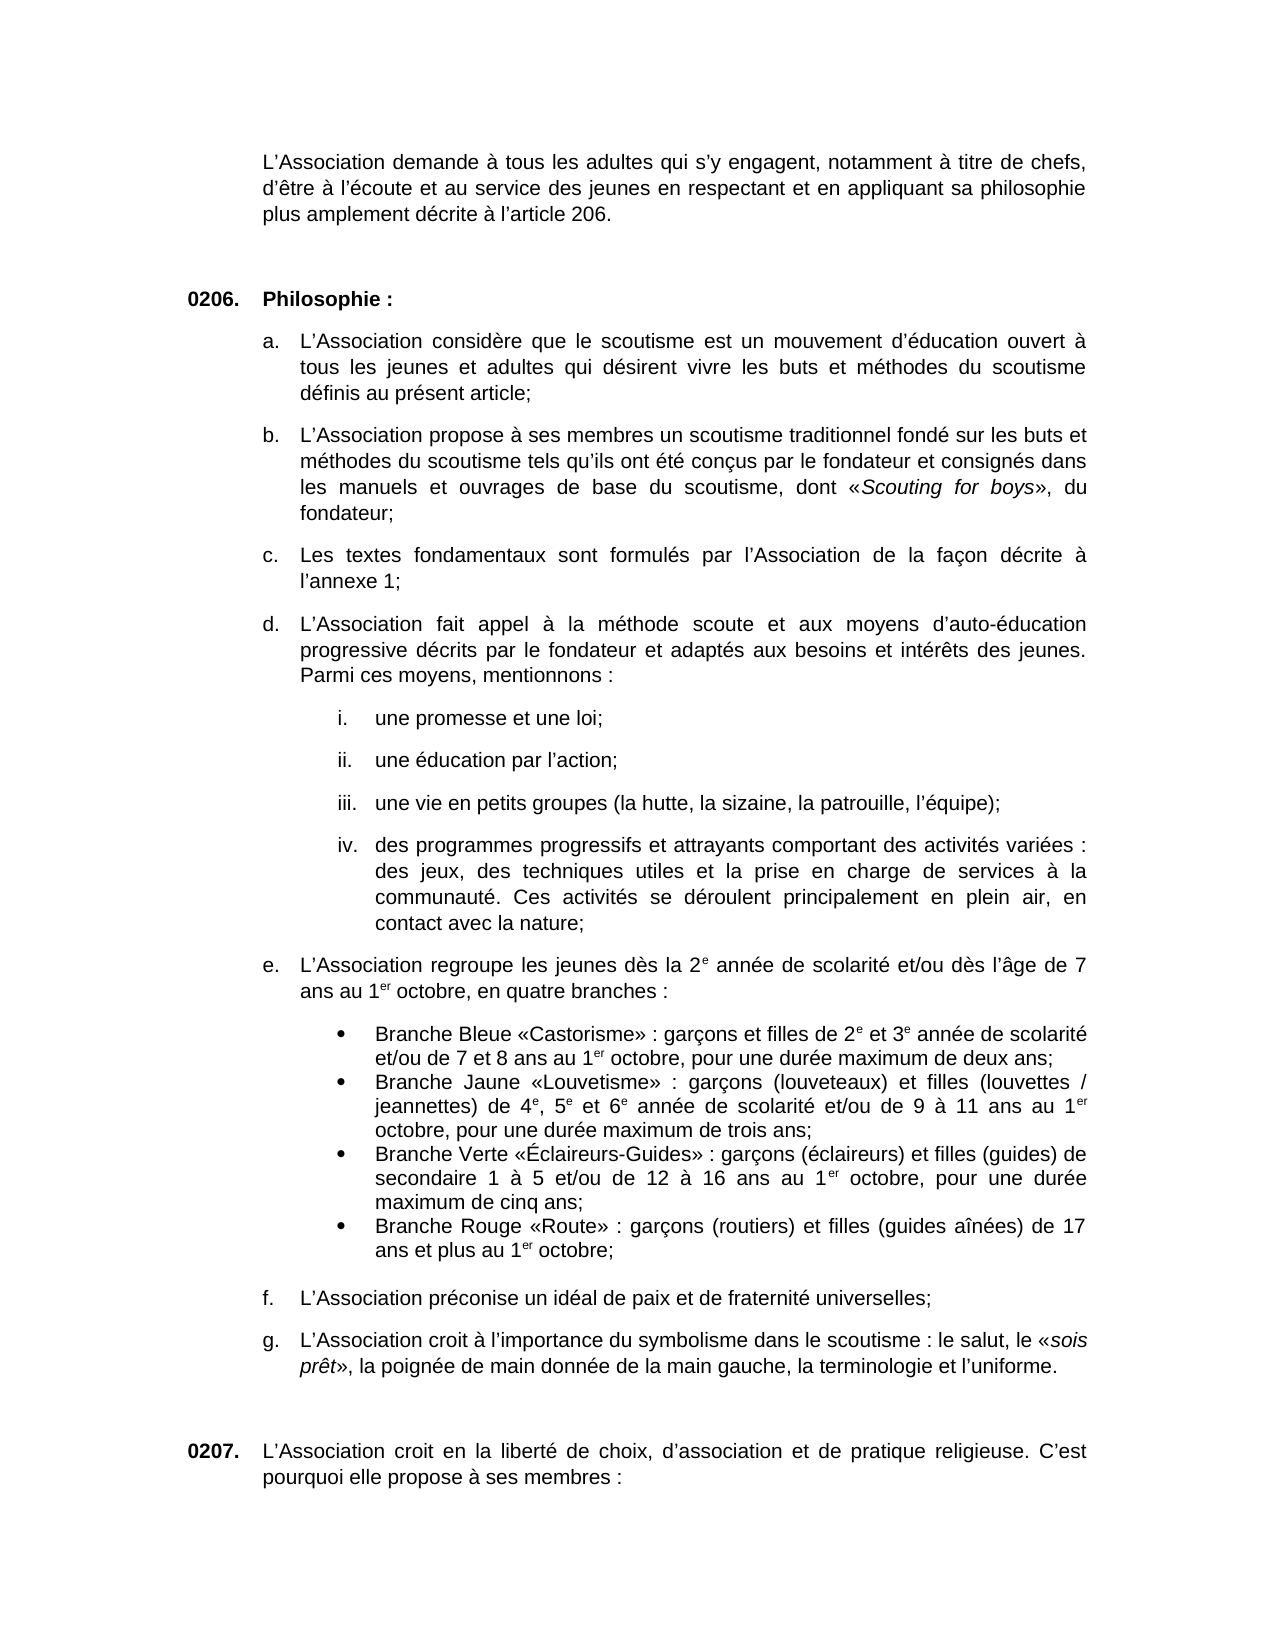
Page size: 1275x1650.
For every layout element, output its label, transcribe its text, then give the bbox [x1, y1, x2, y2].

text g. L’Association croit à l’importance du symbolisme dans le scoutisme : le salut, le «sois prêt», la poignée de main donnée de la main gauche, la terminologie et l’uniforme. [187, 1328, 1087, 1378]
text c. Les textes fondamentaux sont formulés par l’Association de la façon décrite à l’annexe 1; [187, 543, 1087, 593]
text d. L’Association fait appel à la méthode scoute et aux moyens d’auto-éducation progressive décrits par le fondateur et adaptés aux besoins et intérêts des jeunes. Parmi ces moyens, mentionnons : [187, 612, 1087, 687]
text i. une promesse et une loi; [187, 706, 1087, 730]
list Branche Jaune «Louvetisme» : garçons (louveteaux) et filles (louvettes / jeannettes) de 4e, 5e et 6e année de scolarité et/ou de 9 à 11 ans au 1er octobre, pour une durée maximum de trois ans; [337, 1070, 1087, 1142]
text iv. des programmes progressifs et attrayants comportant des activités variées : des jeux, des techniques utiles et la prise en charge de services à la communauté. Ces activités se déroulent principalement en plein air, en contact avec la nature; [187, 833, 1087, 935]
text a. L’Association considère que le scoutisme est un mouvement d’éducation ouvert à tous les jeunes et adultes qui désirent vivre les buts et méthodes du scoutisme définis au présent article; [187, 329, 1087, 405]
list Branche Bleue «Castorisme» : garçons et filles de 2e et 3e année de scolarité et/ou de 7 et 8 ans au 1er octobre, pour une durée maximum de deux ans; [337, 1022, 1087, 1070]
text iii. une vie en petits groupes (la hutte, la sizaine, la patrouille, l’équipe); [187, 791, 1087, 815]
list Branche Verte «Éclaireurs-Guides» : garçons (éclaireurs) et filles (guides) de secondaire 1 à 5 et/ou de 12 à 16 ans au 1er octobre, pour une durée maximum de cinq ans; [337, 1142, 1087, 1214]
text 0207. L’Association croit en la liberté de choix, d’association et de pratique religieuse. C’est pourquoi elle propose à ses membres : [187, 1439, 1087, 1489]
text 0206. Philosophie : [187, 287, 1087, 311]
text b. L’Association propose à ses membres un scoutisme traditionnel fondé sur les buts et méthodes du scoutisme tels qu’ils ont été conçus par le fondateur et consignés dans les manuels et ouvrages de base du scoutisme, dont «Scouting for boys», du fondateur; [187, 423, 1087, 525]
text e. L’Association regroupe les jeunes dès la 2e année de scolarité et/ou dès l’âge de 7 ans au 1er octobre, en quatre branches : [187, 953, 1087, 1003]
text f. L’Association préconise un idéal de paix et de fraternité universelles; [262, 1286, 1087, 1309]
list Branche Rouge «Route» : garçons (routiers) et filles (guides aînées) de 17 ans et plus au 1er octobre; [337, 1214, 1087, 1262]
text ii. une éducation par l’action; [187, 748, 1087, 772]
text L’Association demande à tous les adultes qui s’y engagent, notamment à titre de chefs, d’être à l’écoute et au service des jeunes en respectant et en appliquant sa philosophie plus amplement décrite à l’article 206. [262, 150, 1087, 226]
